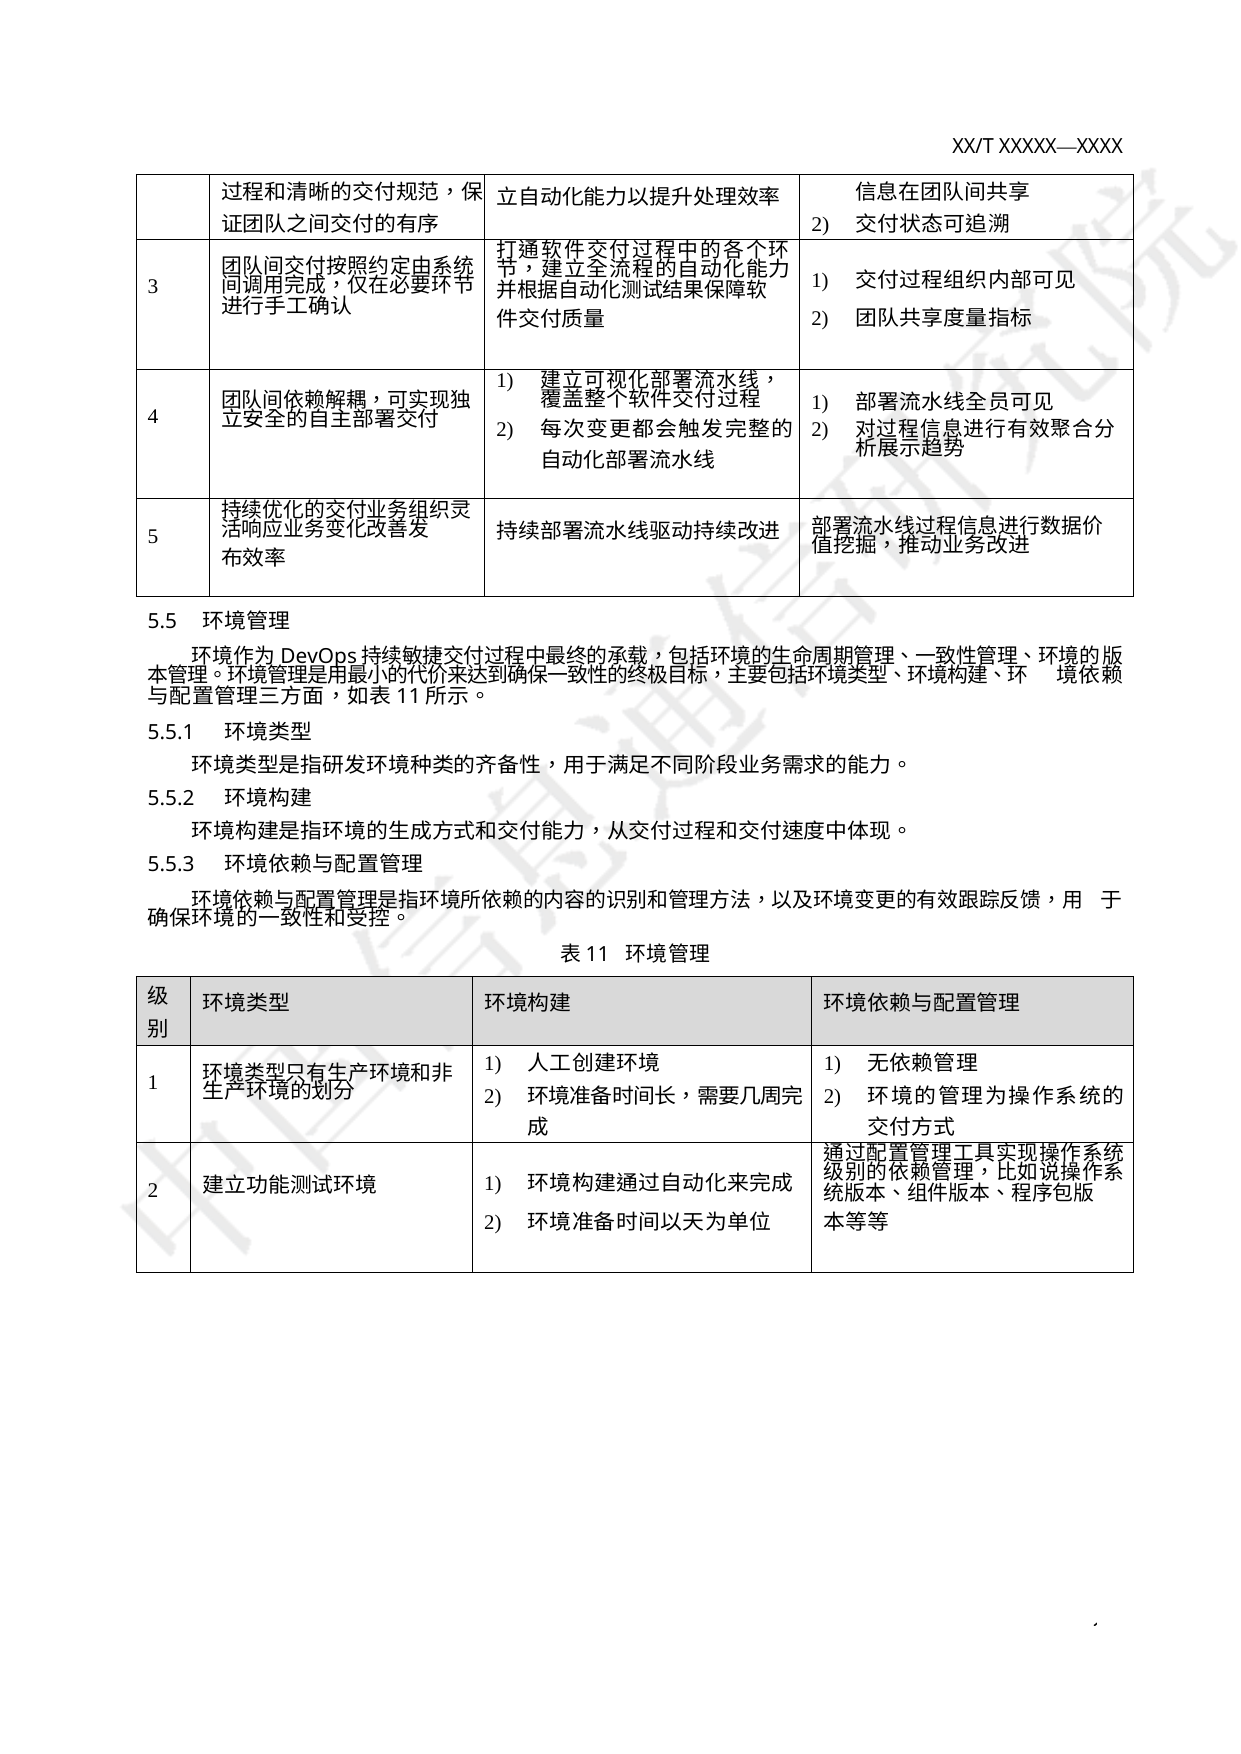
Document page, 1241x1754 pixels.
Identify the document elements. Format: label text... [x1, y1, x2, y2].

table_header [137, 175, 209, 238]
text 环境构建是指环境的生成方式和交付能力，从交付过程和交付速度中体现。 [191, 816, 1215, 845]
text 表11 环境管理 [55, 939, 1215, 968]
text XX/T XXXXX—XXXX [54, 120, 1123, 163]
table_cell 团队间依赖解耦，可实现独立安全的自主部署交付 [210, 370, 484, 498]
table_cell 持续优化的交付业务组织灵活响应业务变化改善发 布效率 [210, 499, 484, 596]
table_cell 1 [137, 1046, 190, 1142]
table_cell 2 [137, 1143, 190, 1272]
table_cell 打通软件交付过程中的各个环节，建立全流程的自动化能力并根据自动化测试结果保障软 件交付质量 [485, 240, 799, 368]
table_cell 无依赖管理 环境的管理为操作系统的 交付方式 [812, 1046, 1133, 1142]
table_header 过程和清晰的交付规范，保 证团队之间交付的有序 [210, 175, 484, 238]
list 环境类型 [147, 717, 1215, 745]
table_cell 团队间交付按照约定由系统间调用完成，仅在必要环节进行手工确认 [210, 240, 484, 368]
table_cell 通过配置管理工具实现操作系统级别的依赖管理，比如说操作系统版本、组件版本、程序包版 本等等 [812, 1143, 1133, 1272]
text 环境依赖与配置管理是指环境所依赖的内容的识别和管理方法，以及环境变更的有效跟踪反馈，用 于确保环境的一致性和受控。 [147, 890, 1122, 932]
list 环境构建 [147, 783, 1215, 811]
table_cell 持续部署流水线驱动持续改进 [485, 499, 799, 596]
table_cell 环境类型只有生产环境和非生产环境的划分 [191, 1046, 472, 1142]
list 环境依赖与配置管理 [147, 849, 1215, 877]
text 环境作为DevOps持续敏捷交付过程中最终的承载，包括环境的生命周期管理、一致性管理、环境的版本管理。环境管理是用最小的代价来达到确保一致性的终极目标，主要包括环境类型、环境构建、环 境依赖与配置管理三方面，如表11所示。 [147, 647, 1123, 709]
text 环境类型是指研发环境种类的齐备性，用于满足不同阶段业务需求的能力。 [191, 750, 1215, 779]
table_header 环境构建 [473, 977, 811, 1045]
table_cell 建立功能测试环境 [191, 1143, 472, 1272]
table_cell 建立可视化部署流水线， 覆盖整个软件交付过程 每次变更都会触发完整的 自动化部署流水线 [485, 370, 799, 498]
picture [62, 83, 1240, 1365]
table_cell 部署流水线全员可见 对过程信息进行有效聚合分析展示趋势 [800, 370, 1133, 498]
table_header 级 别 [137, 977, 190, 1045]
table_cell 5 [137, 499, 209, 596]
table_header 立自动化能力以提升处理效率 [485, 175, 799, 238]
table_cell 环境构建通过自动化来完成 环境准备时间以天为单位 [473, 1143, 811, 1272]
table_cell 交付过程组织内部可见 团队共享度量指标 [800, 240, 1133, 368]
table_cell 人工创建环境 环境准备时间长，需要几周完 成 [473, 1046, 811, 1142]
list 环境管理 [147, 606, 1215, 634]
table_header 环境依赖与配置管理 [812, 977, 1133, 1045]
table_header 环境类型 [191, 977, 472, 1045]
table_cell 部署流水线过程信息进行数据价值挖掘，推动业务改进 [800, 499, 1133, 596]
table_cell 3 [137, 240, 209, 368]
table_header 信息在团队间共享 2) 交付状态可追溯 [800, 175, 1133, 238]
table_cell 4 [137, 370, 209, 498]
